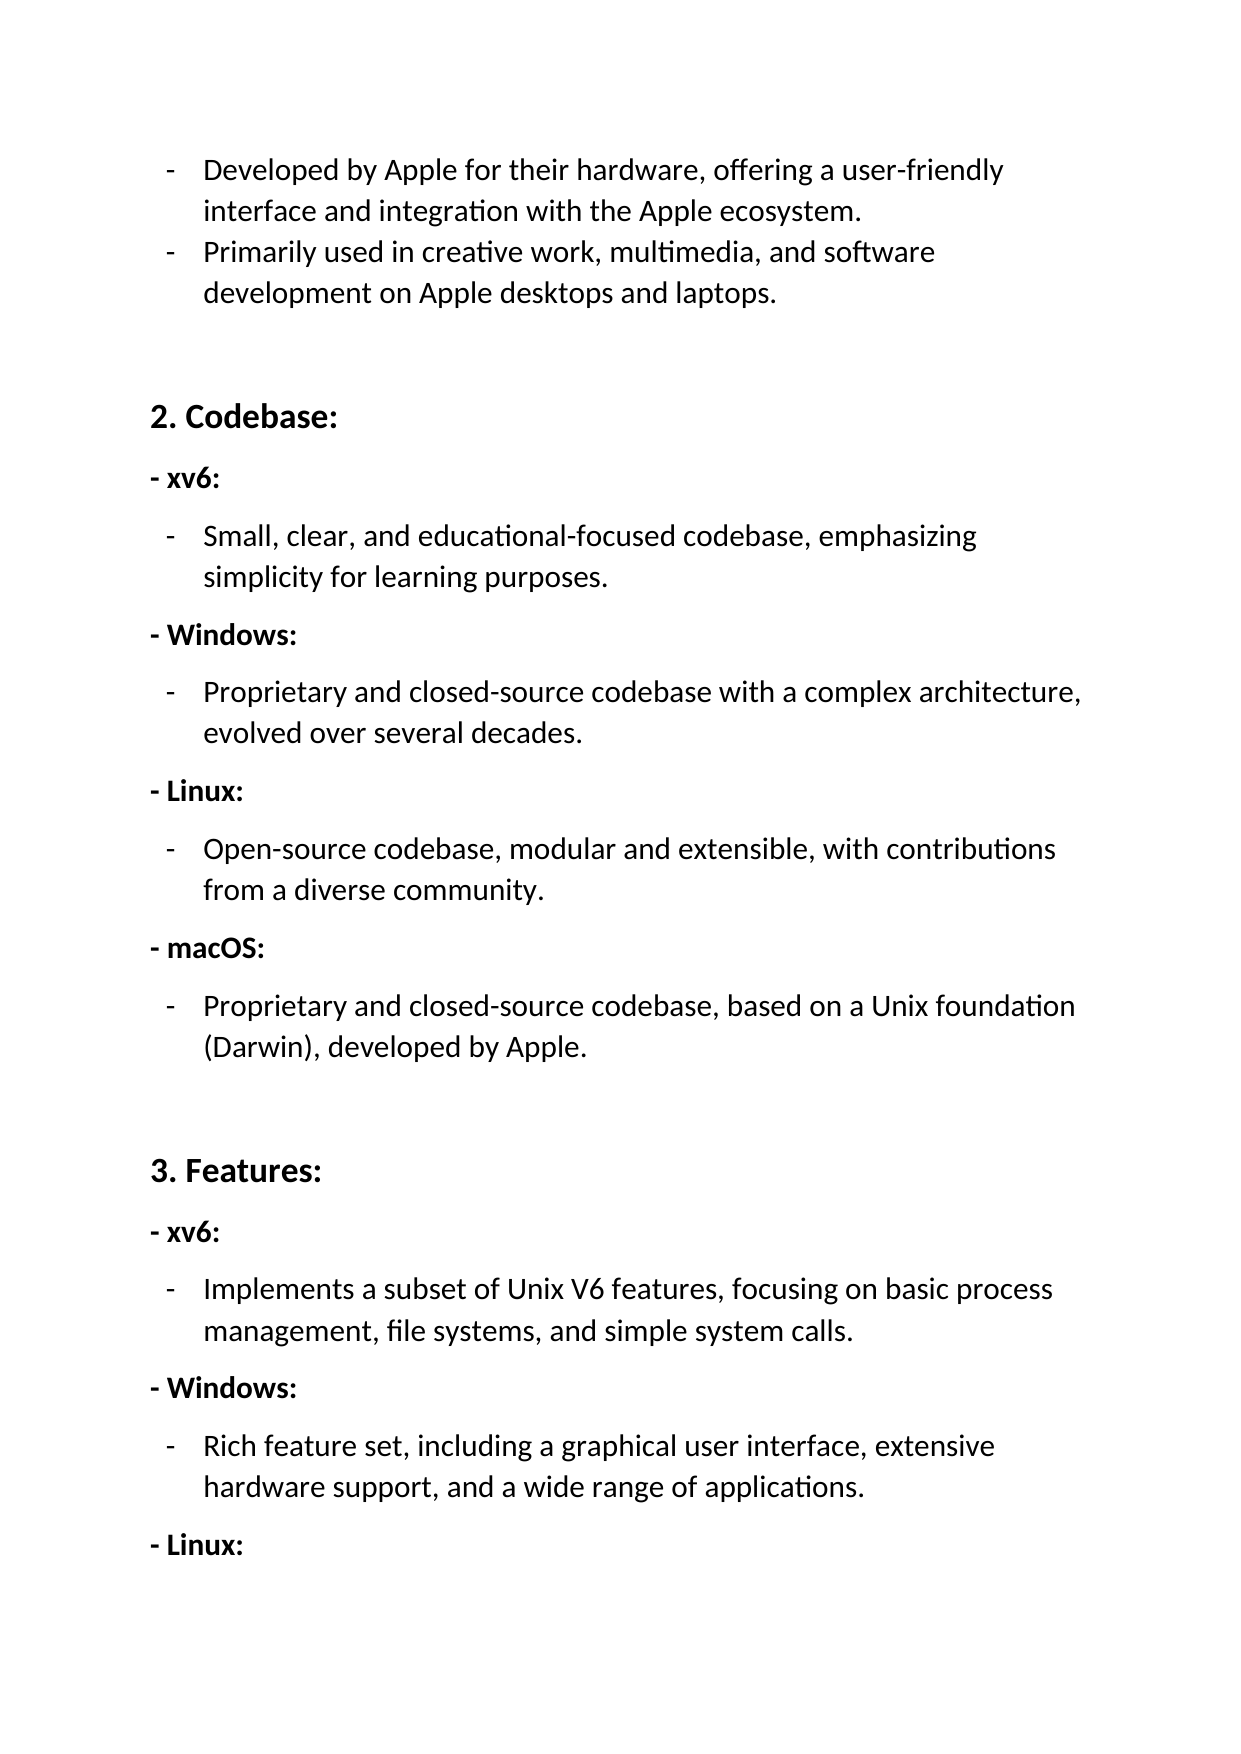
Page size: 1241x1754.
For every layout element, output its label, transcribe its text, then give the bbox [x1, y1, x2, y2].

list Small, clear, and educational-focused codebase, emphasizing simplicity for learning purposes. [166, 516, 1090, 595]
text - Linux: [150, 771, 1090, 809]
text - xv6: [150, 458, 1090, 496]
list Open-source codebase, modular and extensible, with contributions from a diverse community. [166, 829, 1090, 908]
text - Windows: [150, 615, 1090, 653]
text - macOS: [150, 928, 1090, 966]
list Proprietary and closed-source codebase, based on a Unix foundation (Darwin), developed by Apple. [166, 986, 1090, 1065]
text - xv6: [150, 1212, 1090, 1250]
list Rich feature set, including a graphical user interface, extensive hardware support, and a wide range of applications. [166, 1426, 1090, 1506]
list Developed by Apple for their hardware, offering a user-friendly interface and integration with the Apple ecosystem. [166, 150, 1090, 229]
text 2. Codebase: [150, 394, 1090, 438]
list Proprietary and closed-source codebase with a complex architecture, evolved over several decades. [166, 672, 1090, 752]
text - Linux: [150, 1525, 1090, 1563]
text - Windows: [150, 1368, 1090, 1407]
list Implements a subset of Unix V6 features, focusing on basic process management, file systems, and simple system calls. [166, 1269, 1090, 1349]
text 3. Features: [150, 1148, 1090, 1192]
list Primarily used in creative work, multimedia, and software development on Apple desktops and laptops. [166, 232, 1090, 312]
